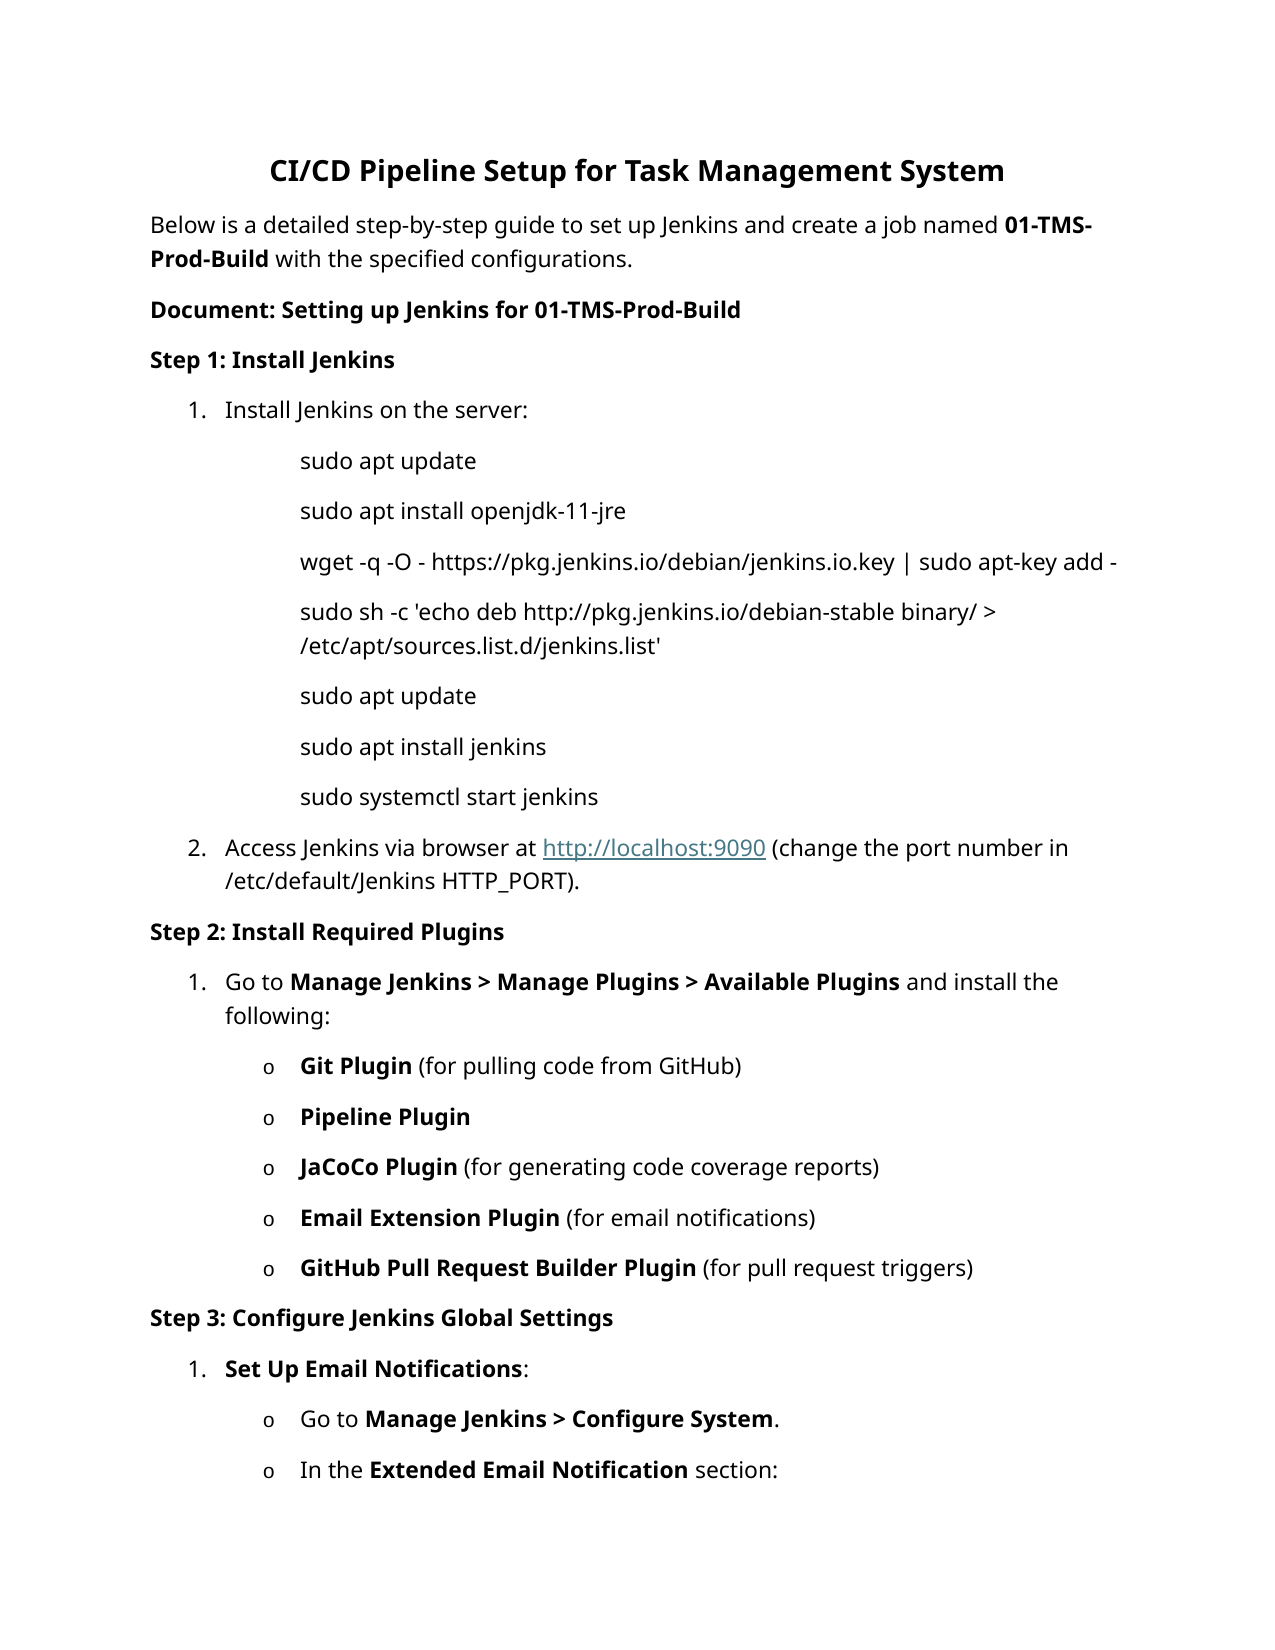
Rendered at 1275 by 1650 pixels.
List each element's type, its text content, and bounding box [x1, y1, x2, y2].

text Document: Setting up Jenkins for 01-TMS-Prod-Build [150, 294, 1125, 325]
list Install Jenkins on the server: [187, 394, 1125, 426]
list Go to Manage Jenkins > Manage Plugins > Available Plugins and install the following: [187, 966, 1125, 1031]
text sudo apt install jenkins [300, 731, 1125, 762]
text Step 1: Install Jenkins [150, 344, 1125, 375]
text sudo apt install openjdk-11-jre [300, 495, 1125, 527]
text Step 2: Install Required Plugins [150, 916, 1125, 947]
text CI/CD Pipeline Setup for Task Management System [150, 150, 1125, 190]
text Below is a detailed step-by-step guide to set up Jenkins and create a job named 01-TMS-Prod-Build with the specified configurations. [150, 209, 1125, 274]
list Git Plugin (for pulling code from GitHub) [262, 1050, 1125, 1082]
text sudo systemctl start jenkins [300, 781, 1125, 812]
list GitHub Pull Request Builder Plugin (for pull request triggers) [262, 1252, 1125, 1283]
list JaCoCo Plugin (for generating code coverage reports) [262, 1151, 1125, 1182]
list Pipeline Plugin [262, 1101, 1125, 1132]
text sudo apt update [300, 680, 1125, 712]
list Email Extension Plugin (for email notifications) [262, 1202, 1125, 1233]
text wget -q -O - https://pkg.jenkins.io/debian/jenkins.io.key | sudo apt-key add - [300, 546, 1125, 577]
text sudo sh -c 'echo deb http://pkg.jenkins.io/debian-stable binary/ > /etc/apt/sources.list.d/jenkins.list' [300, 596, 1125, 661]
list Go to Manage Jenkins > Configure System. [262, 1403, 1125, 1434]
list Set Up Email Notifications: [187, 1353, 1125, 1384]
list In the Extended Email Notification section: [262, 1454, 1125, 1485]
text Step 3: Configure Jenkins Global Settings [150, 1302, 1125, 1334]
text sudo apt update [300, 445, 1125, 476]
list Access Jenkins via browser at http://localhost:9090 (change the port number in /etc/default/Jenkins HTTP_PORT). [187, 832, 1125, 897]
